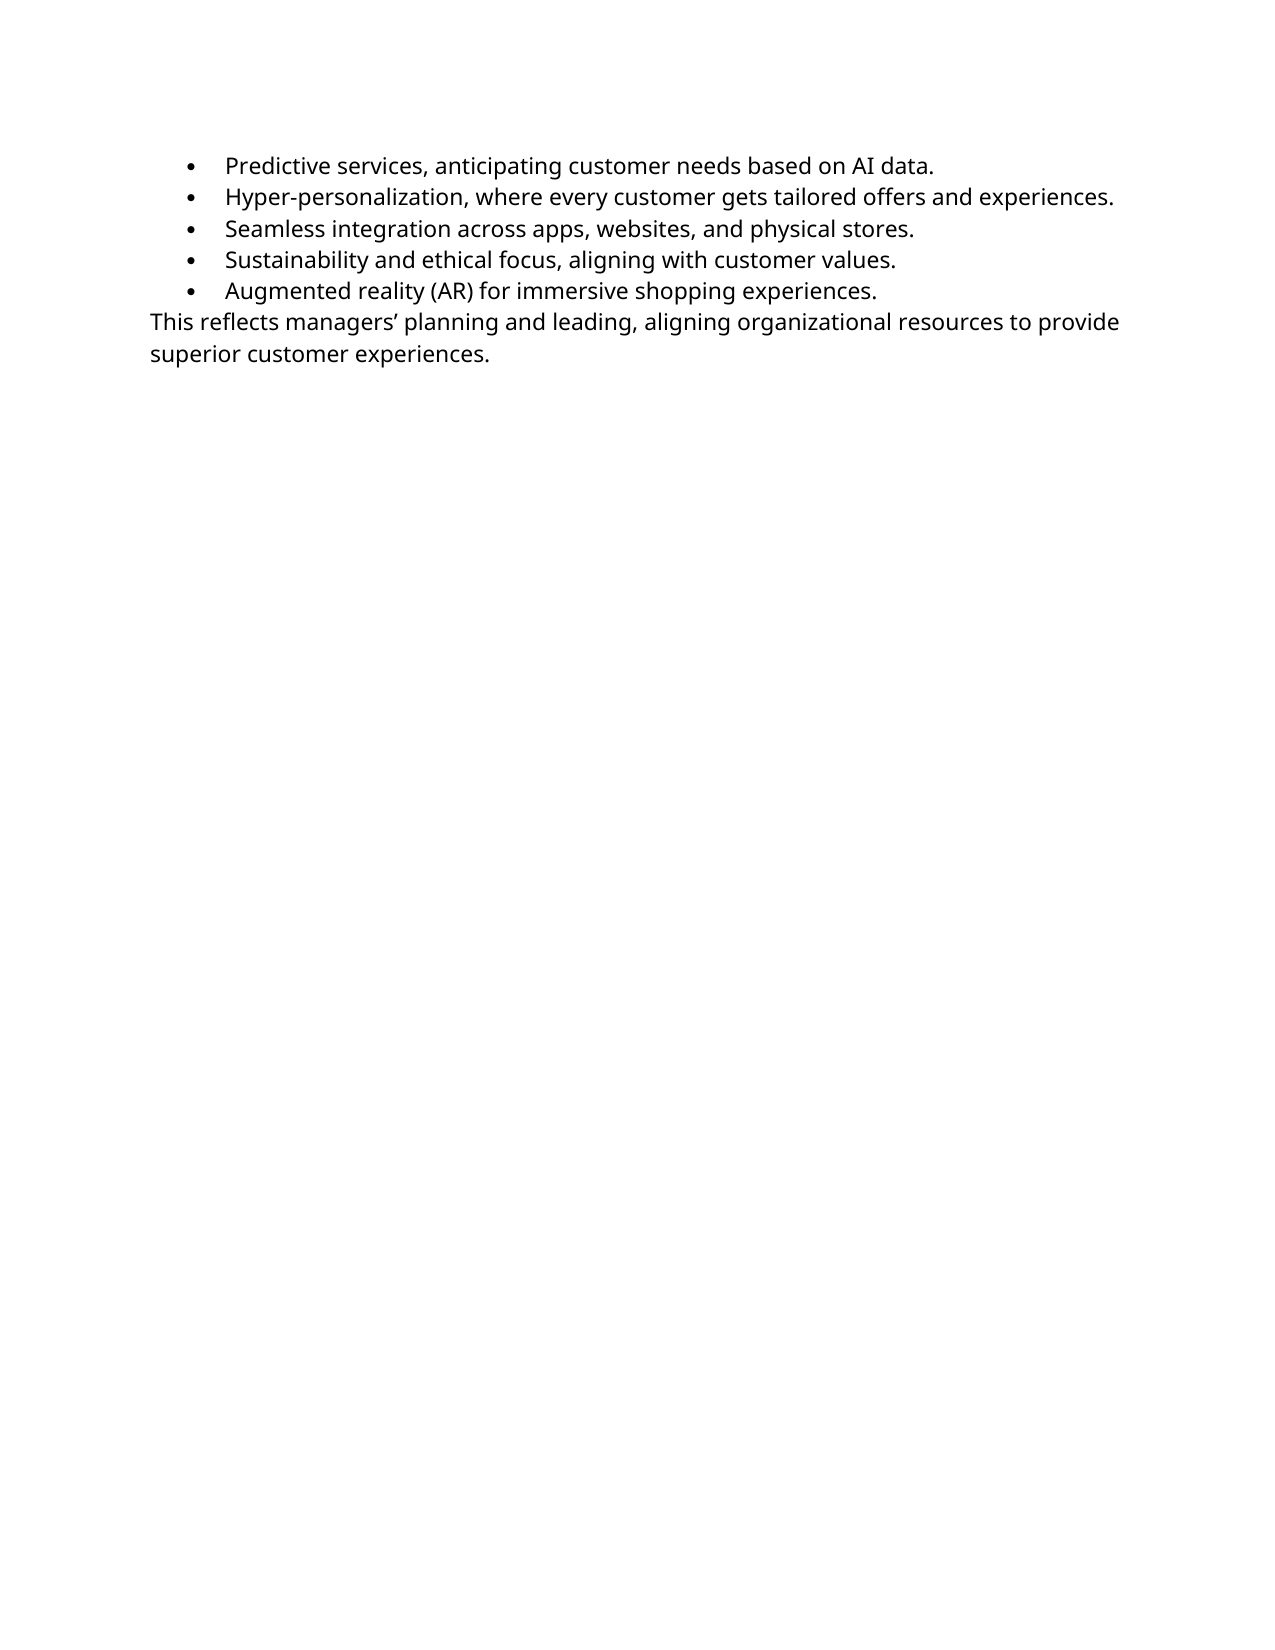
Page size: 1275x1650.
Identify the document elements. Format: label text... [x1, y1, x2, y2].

list Augmented reality (AR) for immersive shopping experiences. [187, 275, 1125, 306]
list Sustainability and ethical focus, aligning with customer values. [187, 244, 1125, 275]
list Predictive services, anticipating customer needs based on AI data. [187, 150, 1125, 181]
text This reflects managers’ planning and leading, aligning organizational resources to provide superior customer experiences. [150, 306, 1125, 369]
list Seamless integration across apps, websites, and physical stores. [187, 212, 1125, 244]
list Hyper-personalization, where every customer gets tailored offers and experiences. [187, 181, 1125, 212]
